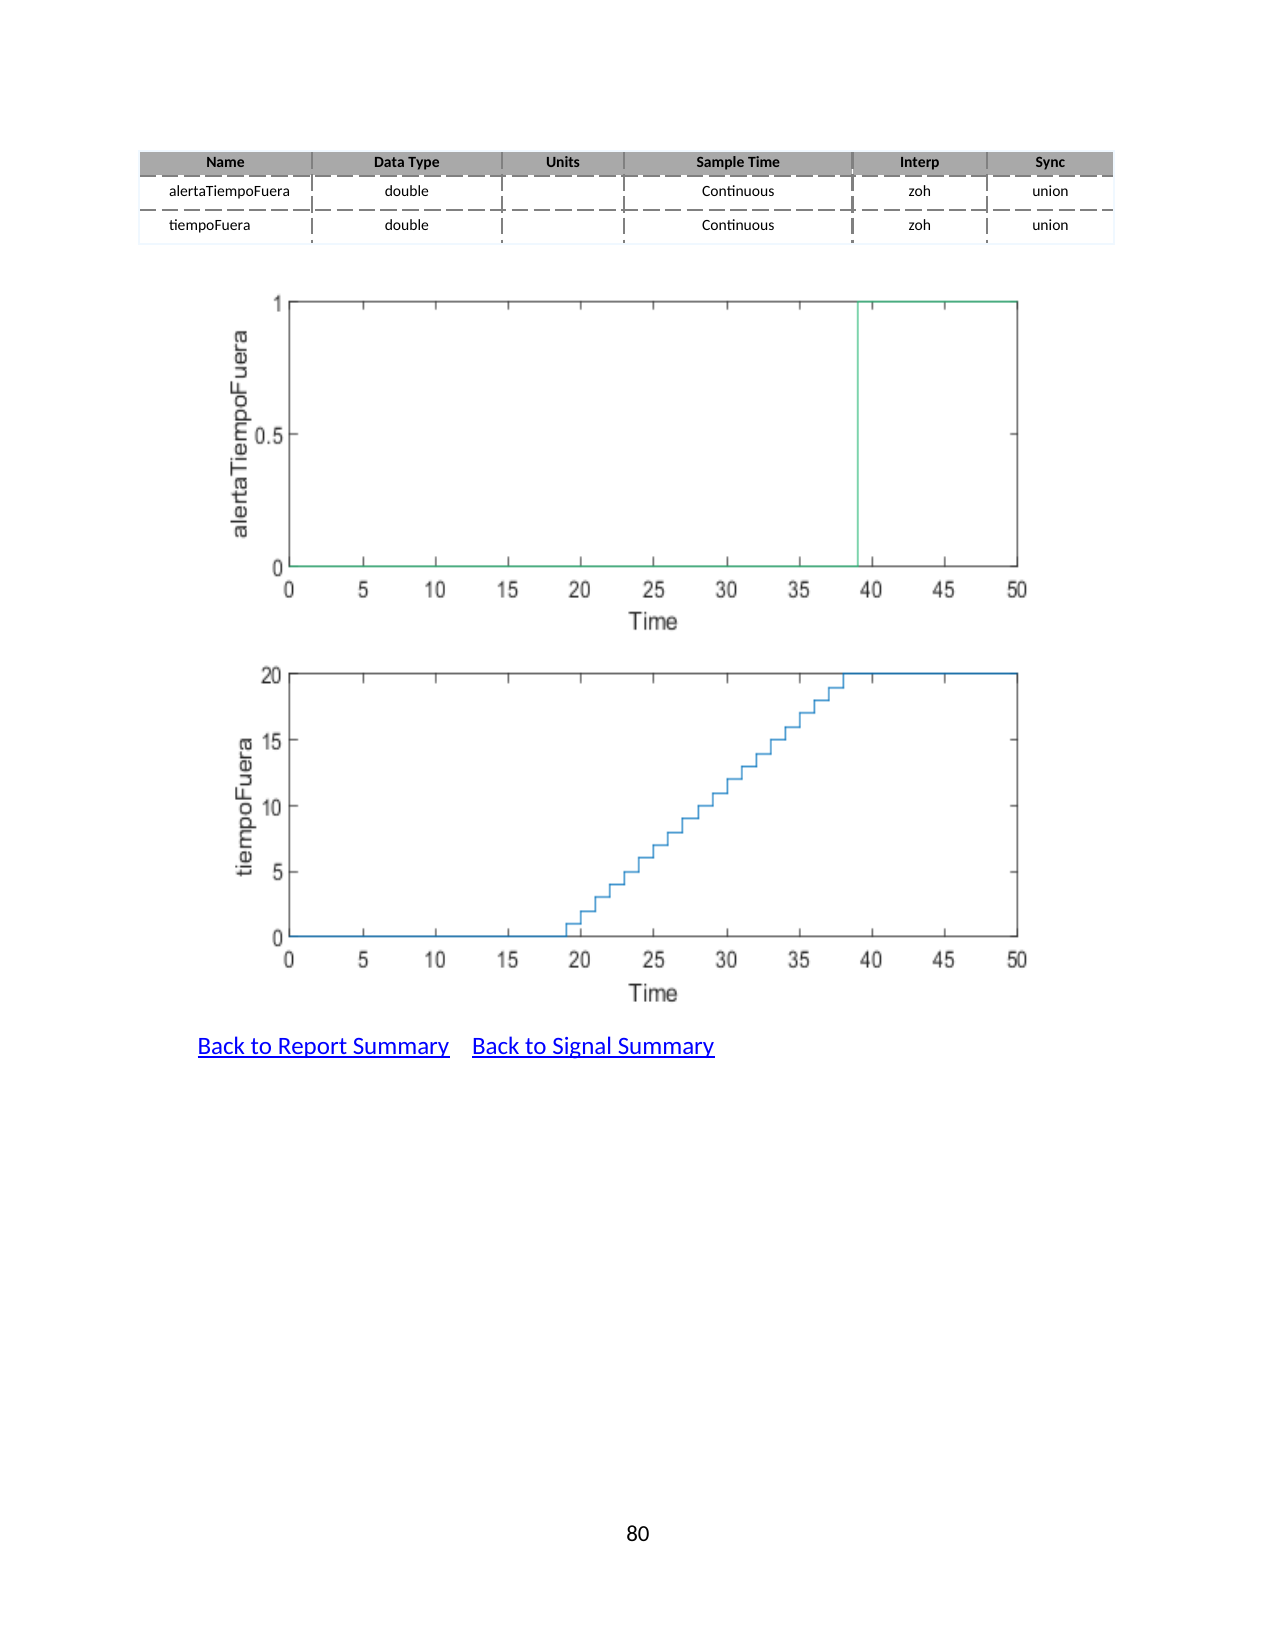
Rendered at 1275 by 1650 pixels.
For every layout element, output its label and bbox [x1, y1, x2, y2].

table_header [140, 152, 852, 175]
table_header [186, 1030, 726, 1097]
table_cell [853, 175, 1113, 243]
picture [168, 245, 1107, 1027]
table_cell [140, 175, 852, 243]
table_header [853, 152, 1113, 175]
